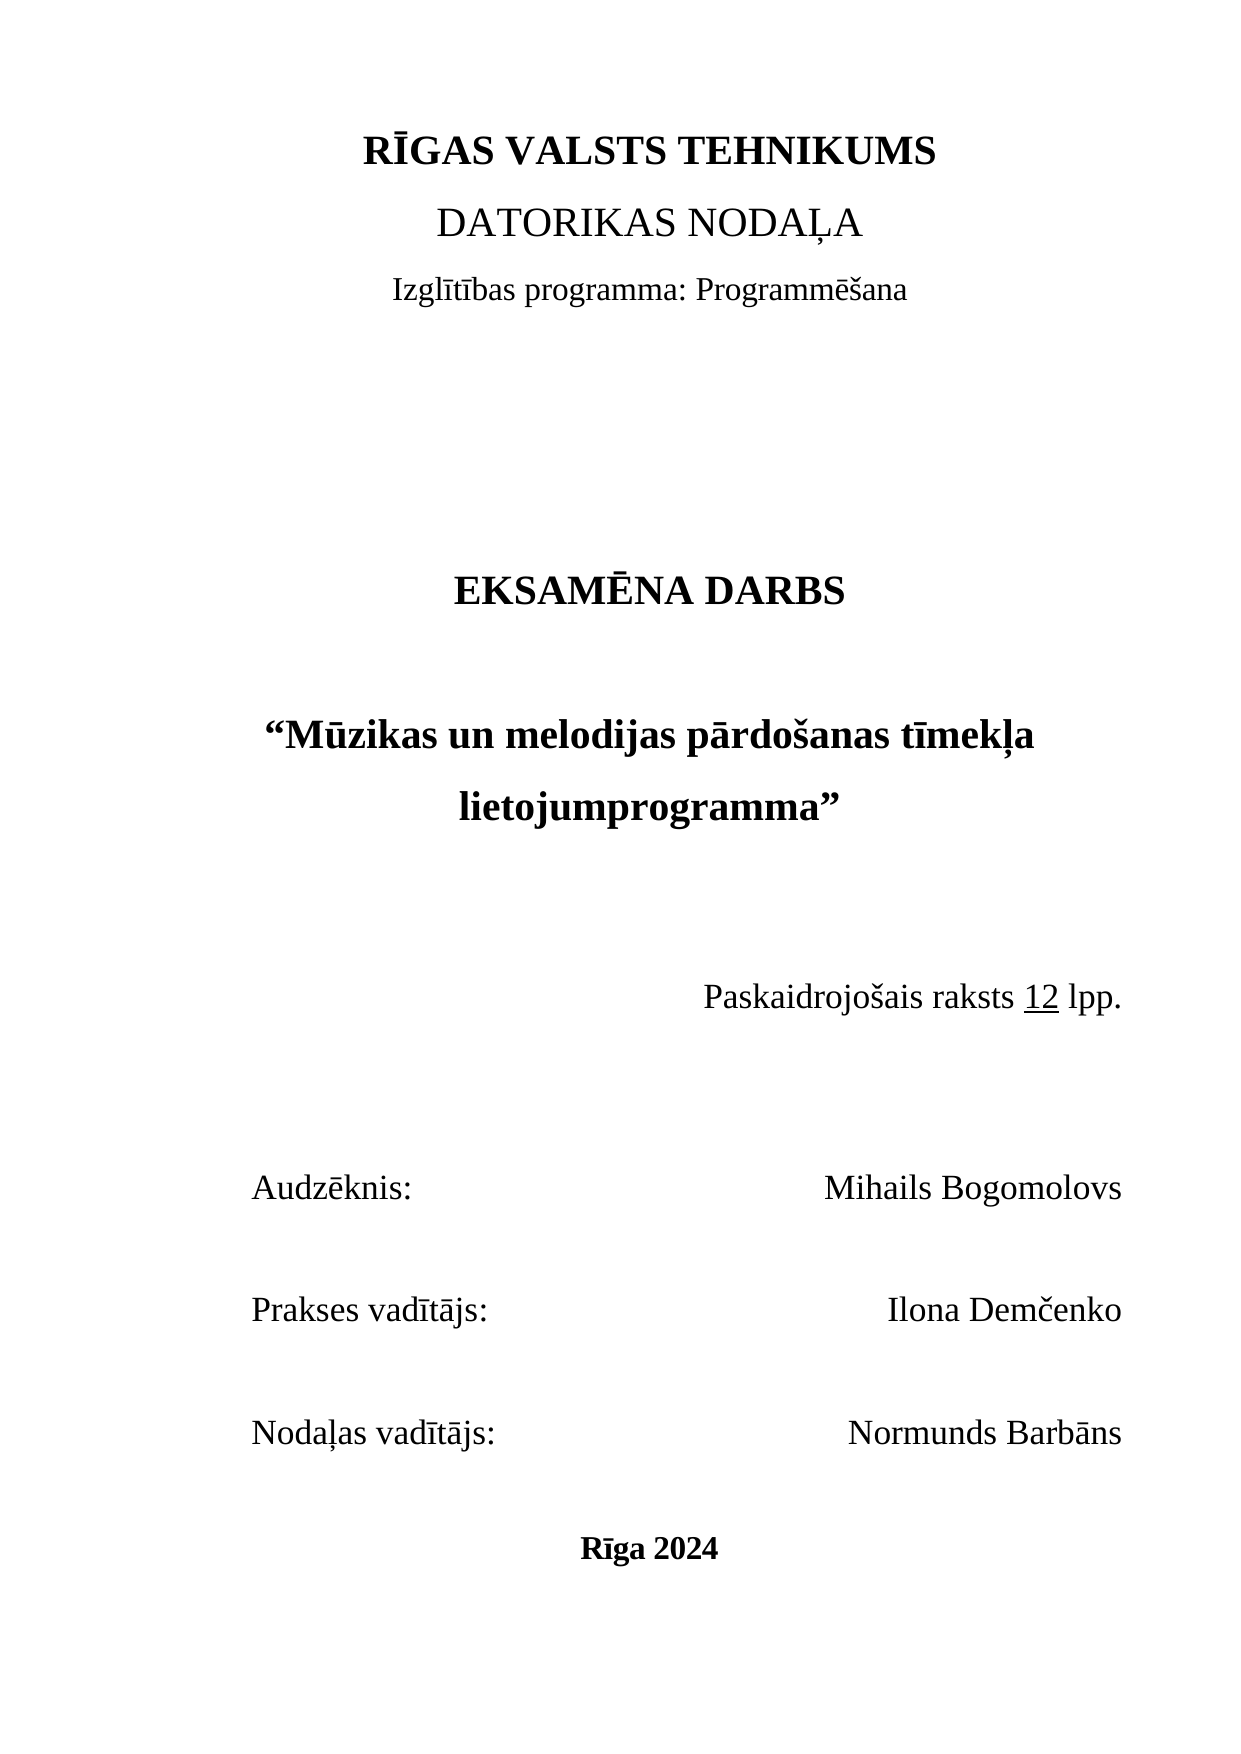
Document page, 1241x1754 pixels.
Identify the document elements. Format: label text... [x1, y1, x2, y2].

text RĪGAS VALSTS TEHNIKUMS [177, 125, 1122, 173]
text DATORIKAS NODAĻA [177, 197, 1122, 245]
text Nodaļas vadītājs: Normunds Barbāns [177, 1411, 1122, 1452]
text EKSAMĒNA DARBS [177, 566, 1122, 614]
text Rīga 2024 [177, 1528, 1122, 1567]
text “Mūzikas un melodijas pārdošanas tīmekļa lietojumprogramma” [177, 709, 1122, 829]
text Prakses vadītājs: Ilona Demčenko [177, 1288, 1122, 1329]
text Izglītības programma: Programmēšana [177, 269, 1122, 307]
text Audzēknis: Mihails Bogomolovs [177, 1166, 1122, 1207]
text Paskaidrojošais raksts 12 lpp. [177, 975, 1122, 1016]
